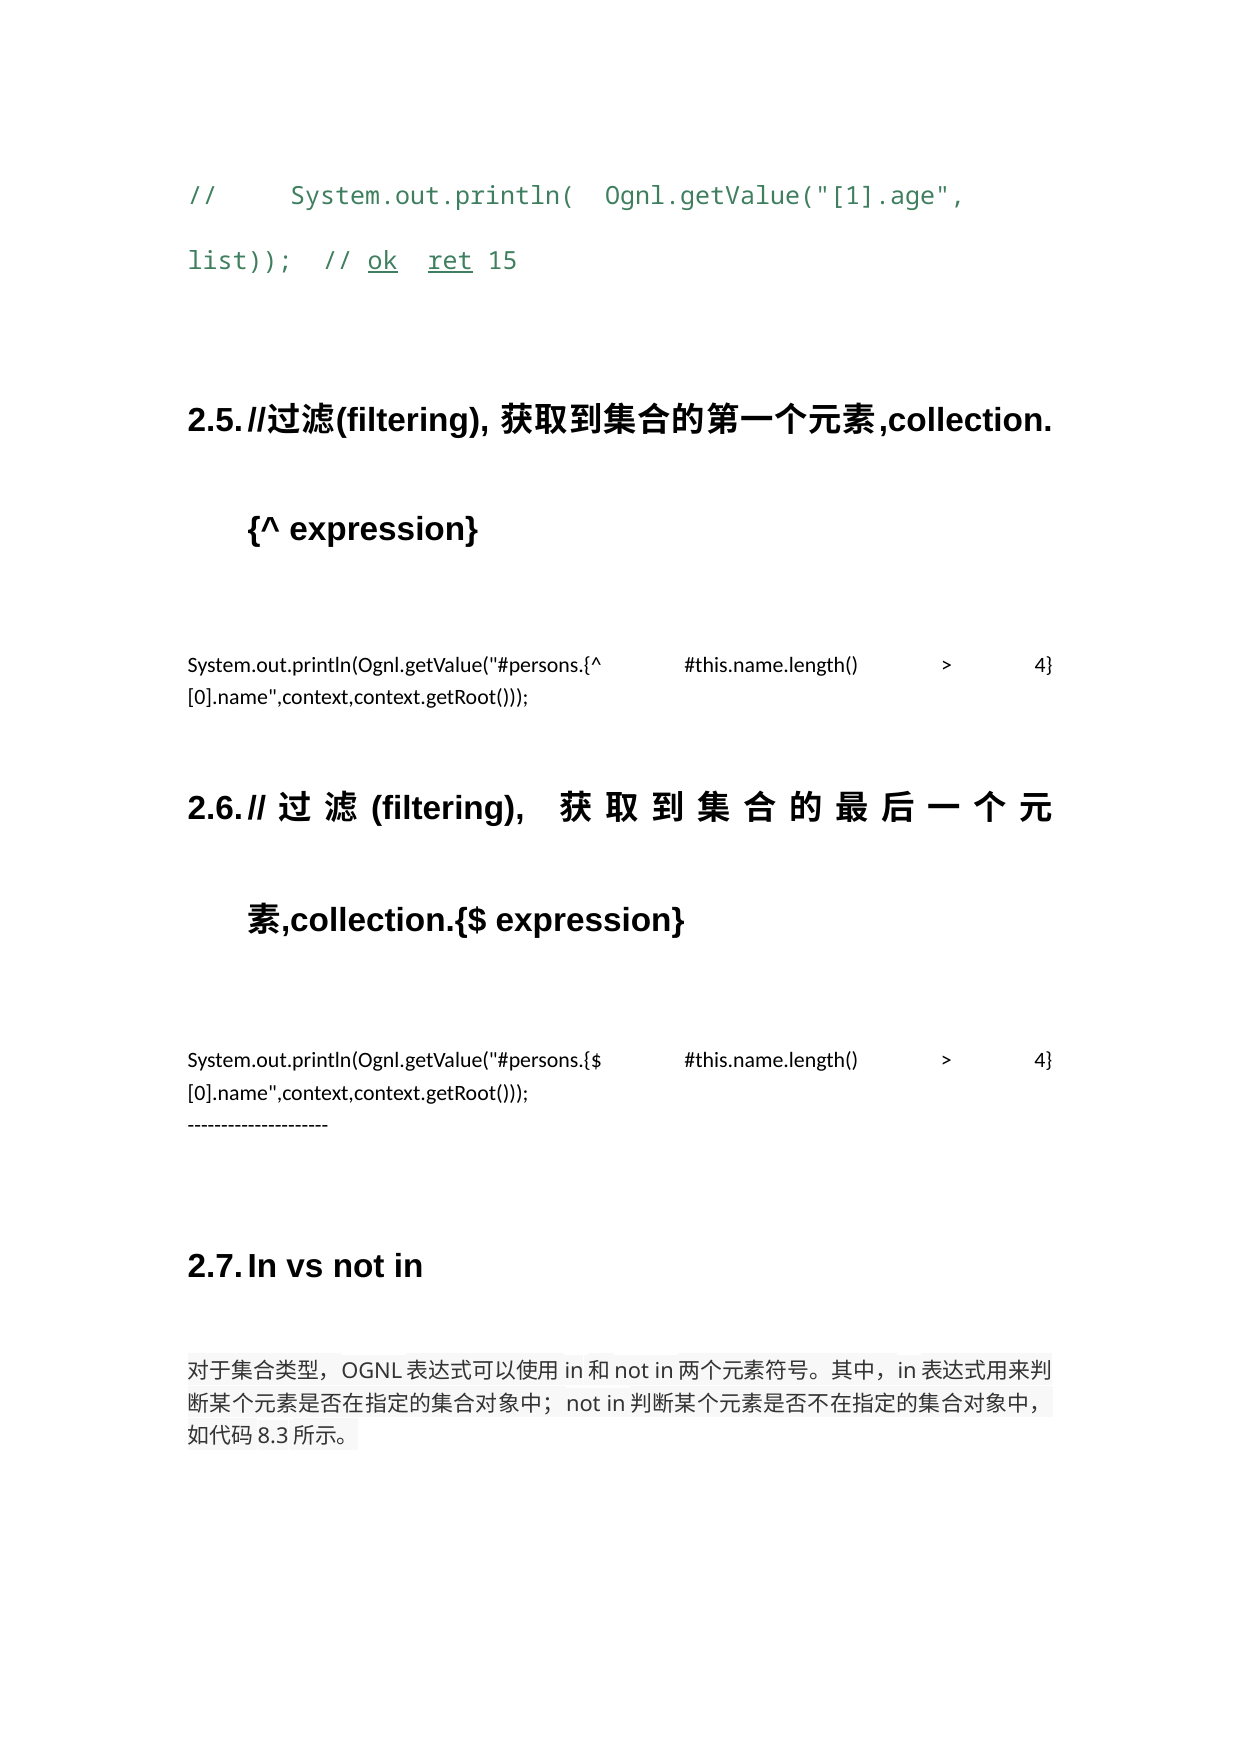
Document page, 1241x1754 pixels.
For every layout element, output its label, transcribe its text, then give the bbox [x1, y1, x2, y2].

subtitle //过滤(filtering), 获取到集合的第一个元素,collection.{^ expression} [187, 384, 1053, 561]
subtitle In vs not in [187, 1233, 1053, 1298]
text System.out.println(Ognl.getValue("#persons.{^ #this.name.length() > 4}[0].name",context,context.getRoot())); [187, 648, 1053, 713]
text --------------------- [187, 1109, 1053, 1141]
subtitle //过滤(filtering), 获取到集合的最后一个元素,collection.{$ expression} [187, 773, 1053, 949]
text System.out.println(Ognl.getValue("#persons.{$ #this.name.length() > 4}[0].name",context,context.getRoot())); [187, 1044, 1053, 1109]
text // System.out.println( Ognl.getValue("[1].age", list)); // ok ret 15 [187, 162, 1053, 292]
text 对于集合类型，OGNL表达式可以使用in和not in两个元素符号。其中，in表达式用来判断某个元素是否在指定的集合对象中；not in判断某个元素是否不在指定的集合对象中，如代码8.3所示。 [187, 1353, 1053, 1450]
